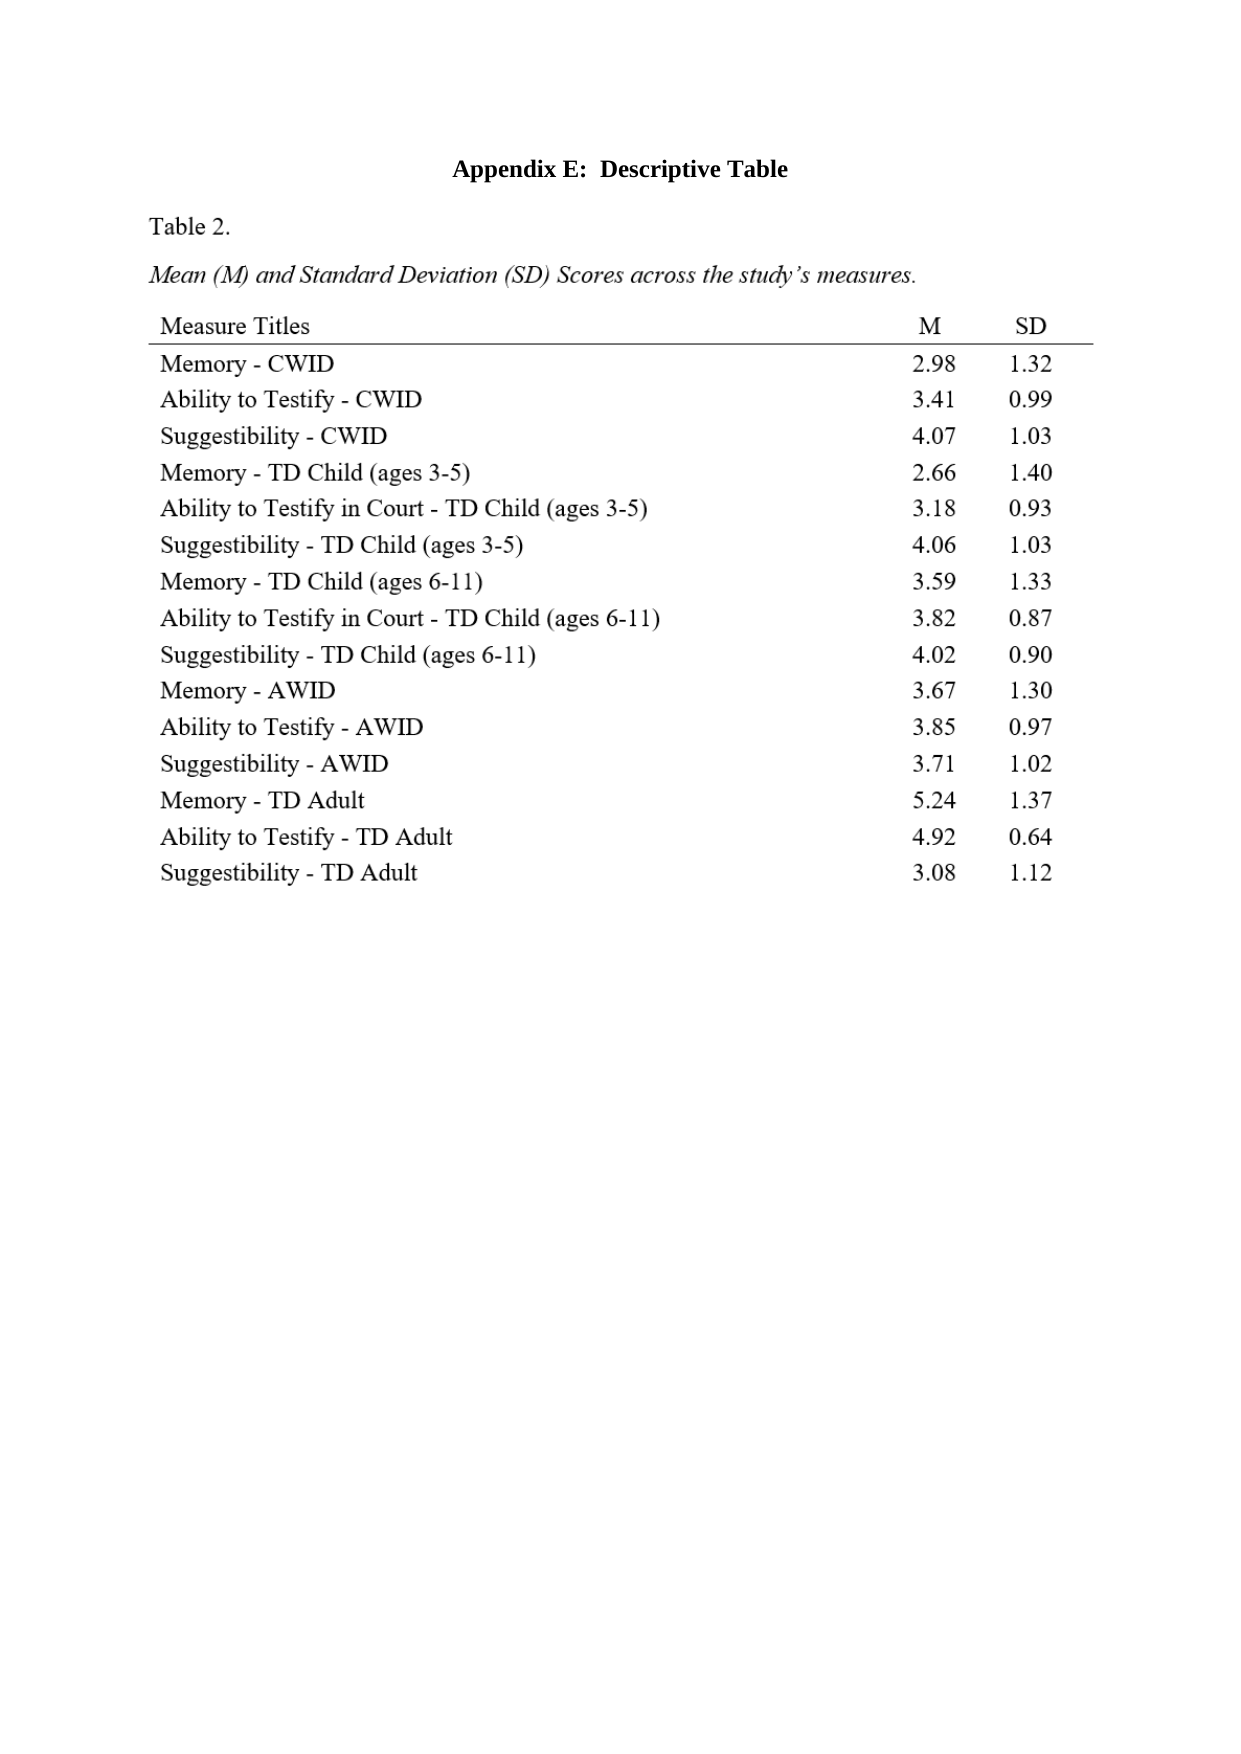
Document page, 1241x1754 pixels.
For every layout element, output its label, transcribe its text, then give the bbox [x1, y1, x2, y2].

subtitle Appendix E: Descriptive Table [150, 154, 1090, 183]
picture [0, 198, 1241, 912]
